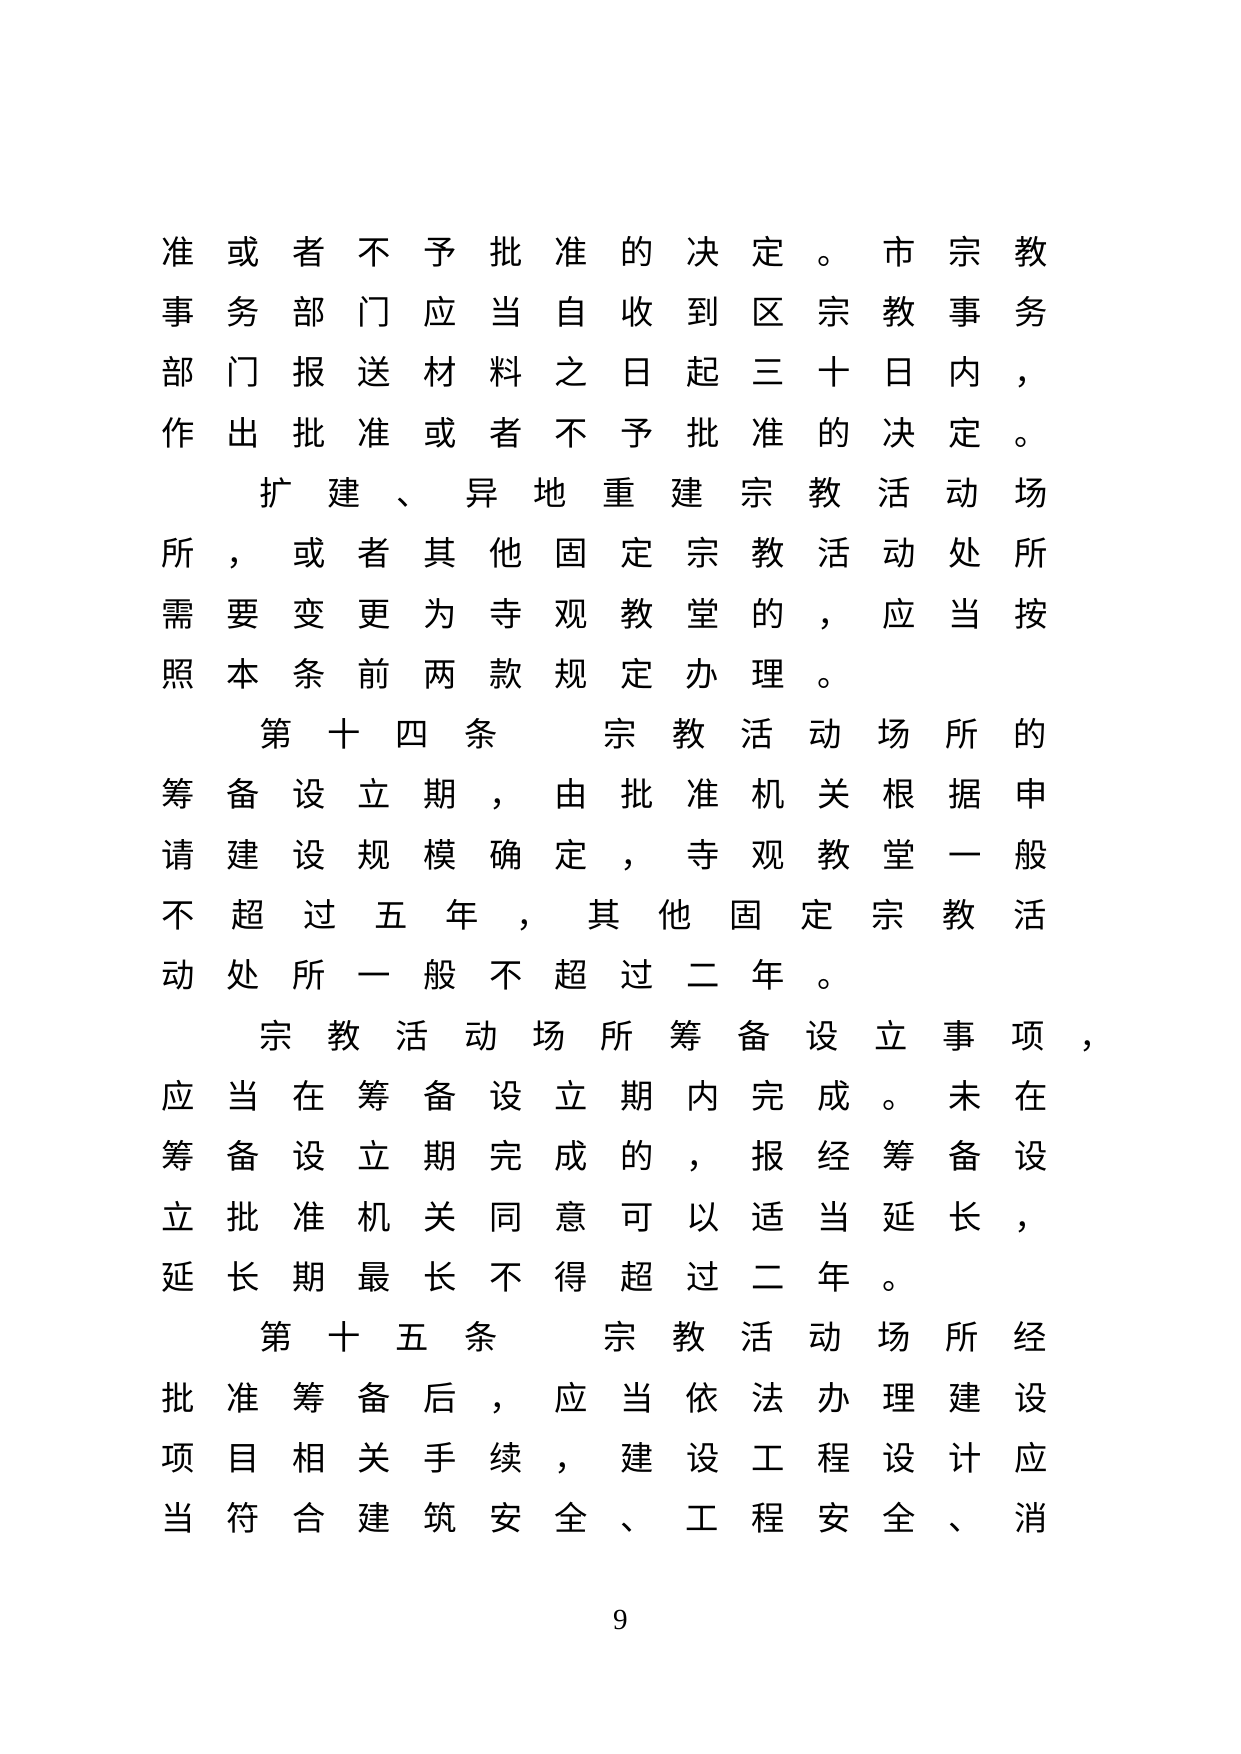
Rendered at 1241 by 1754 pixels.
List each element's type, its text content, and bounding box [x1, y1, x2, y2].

text 第十四条 宗教活动场所的筹备设立期，由批准机关根据申请建设规模确定，寺观教堂一般不超过五年，其他固定宗教活动处所一般不超过二年。 [161, 702, 1079, 1003]
text 扩建、异地重建宗教活动场所，或者其他固定宗教活动处所需要变更为寺观教堂的，应当按照本条前两款规定办理。 [161, 461, 1079, 702]
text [161, 219, 1079, 461]
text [161, 1305, 1079, 1546]
text 宗教活动场所筹备设立事项，应当在筹备设立期内完成。未在筹备设立期完成的，报经筹备设立批准机关同意可以适当延长，延长期最长不得超过二年。 [161, 1003, 1079, 1305]
